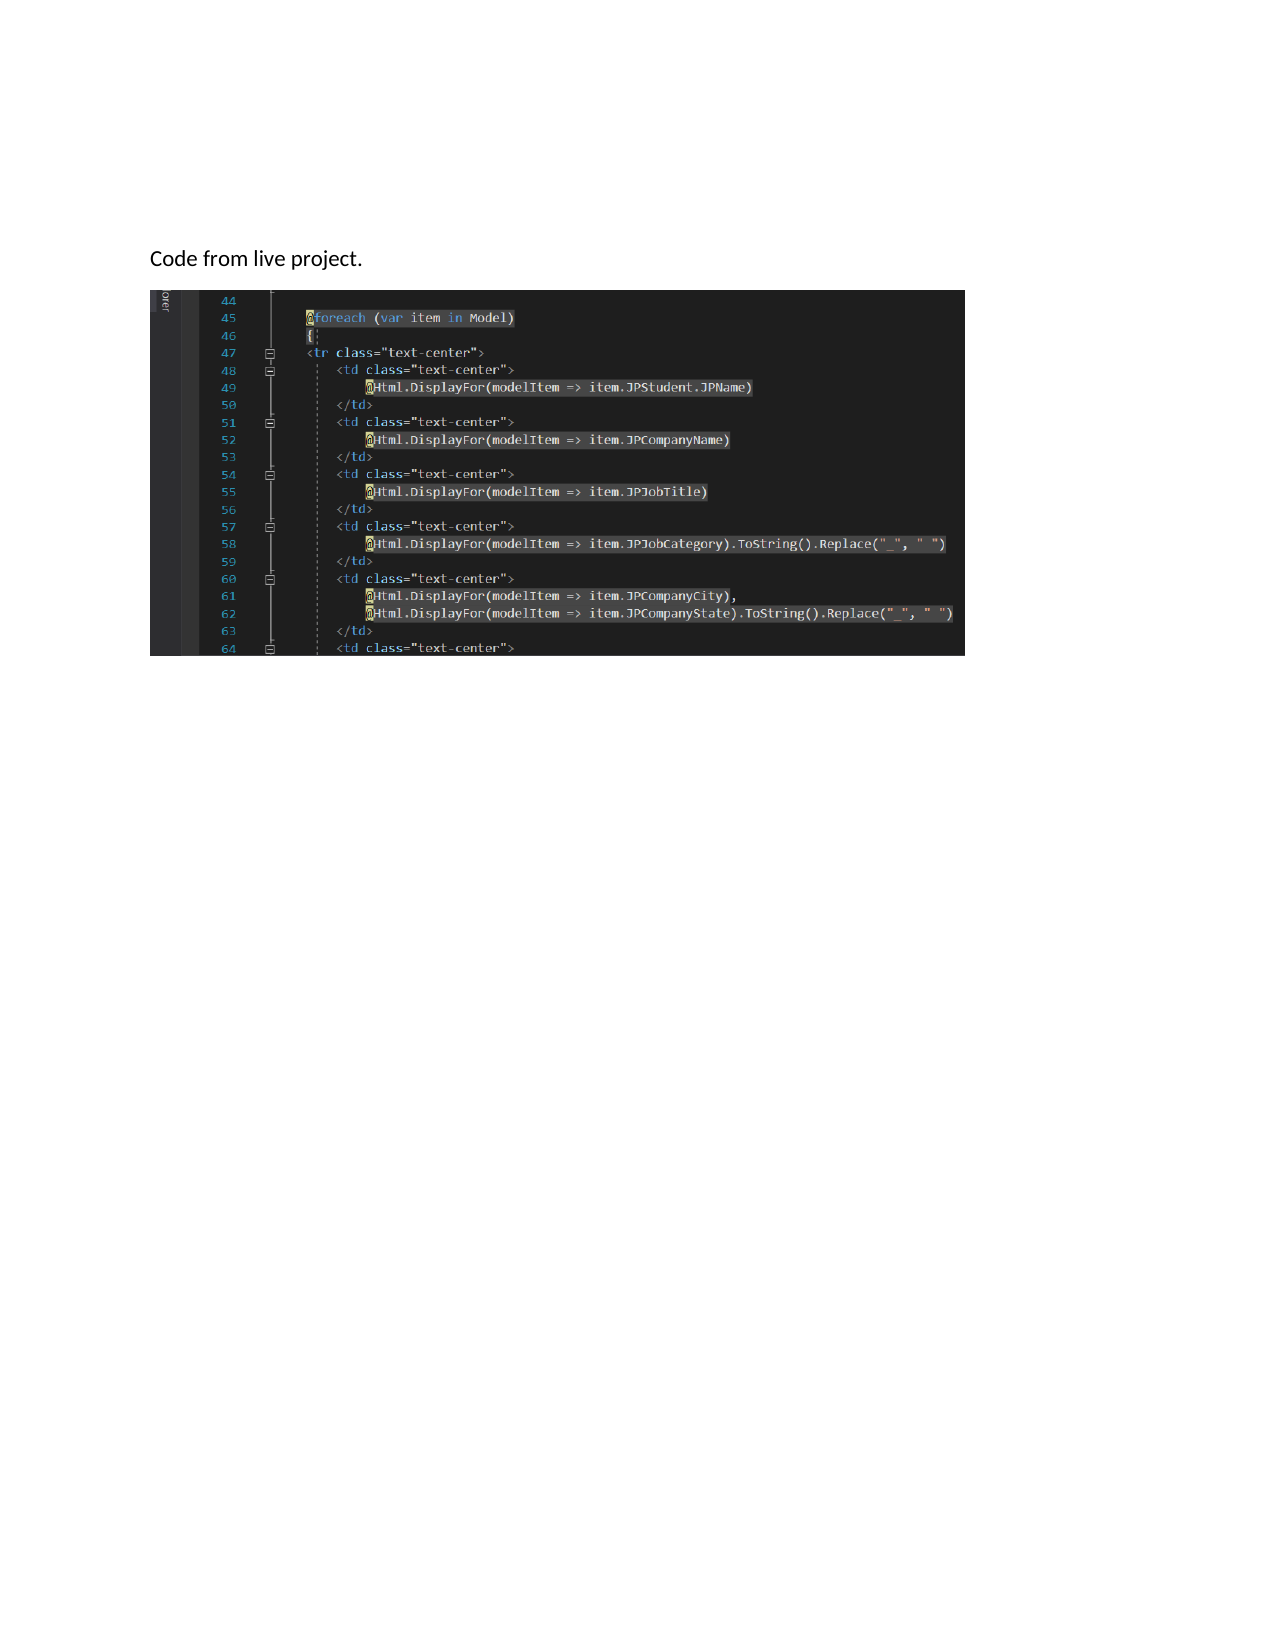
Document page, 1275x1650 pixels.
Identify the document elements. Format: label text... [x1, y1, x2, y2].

text Code from live project. [150, 244, 1125, 272]
picture [150, 290, 965, 656]
